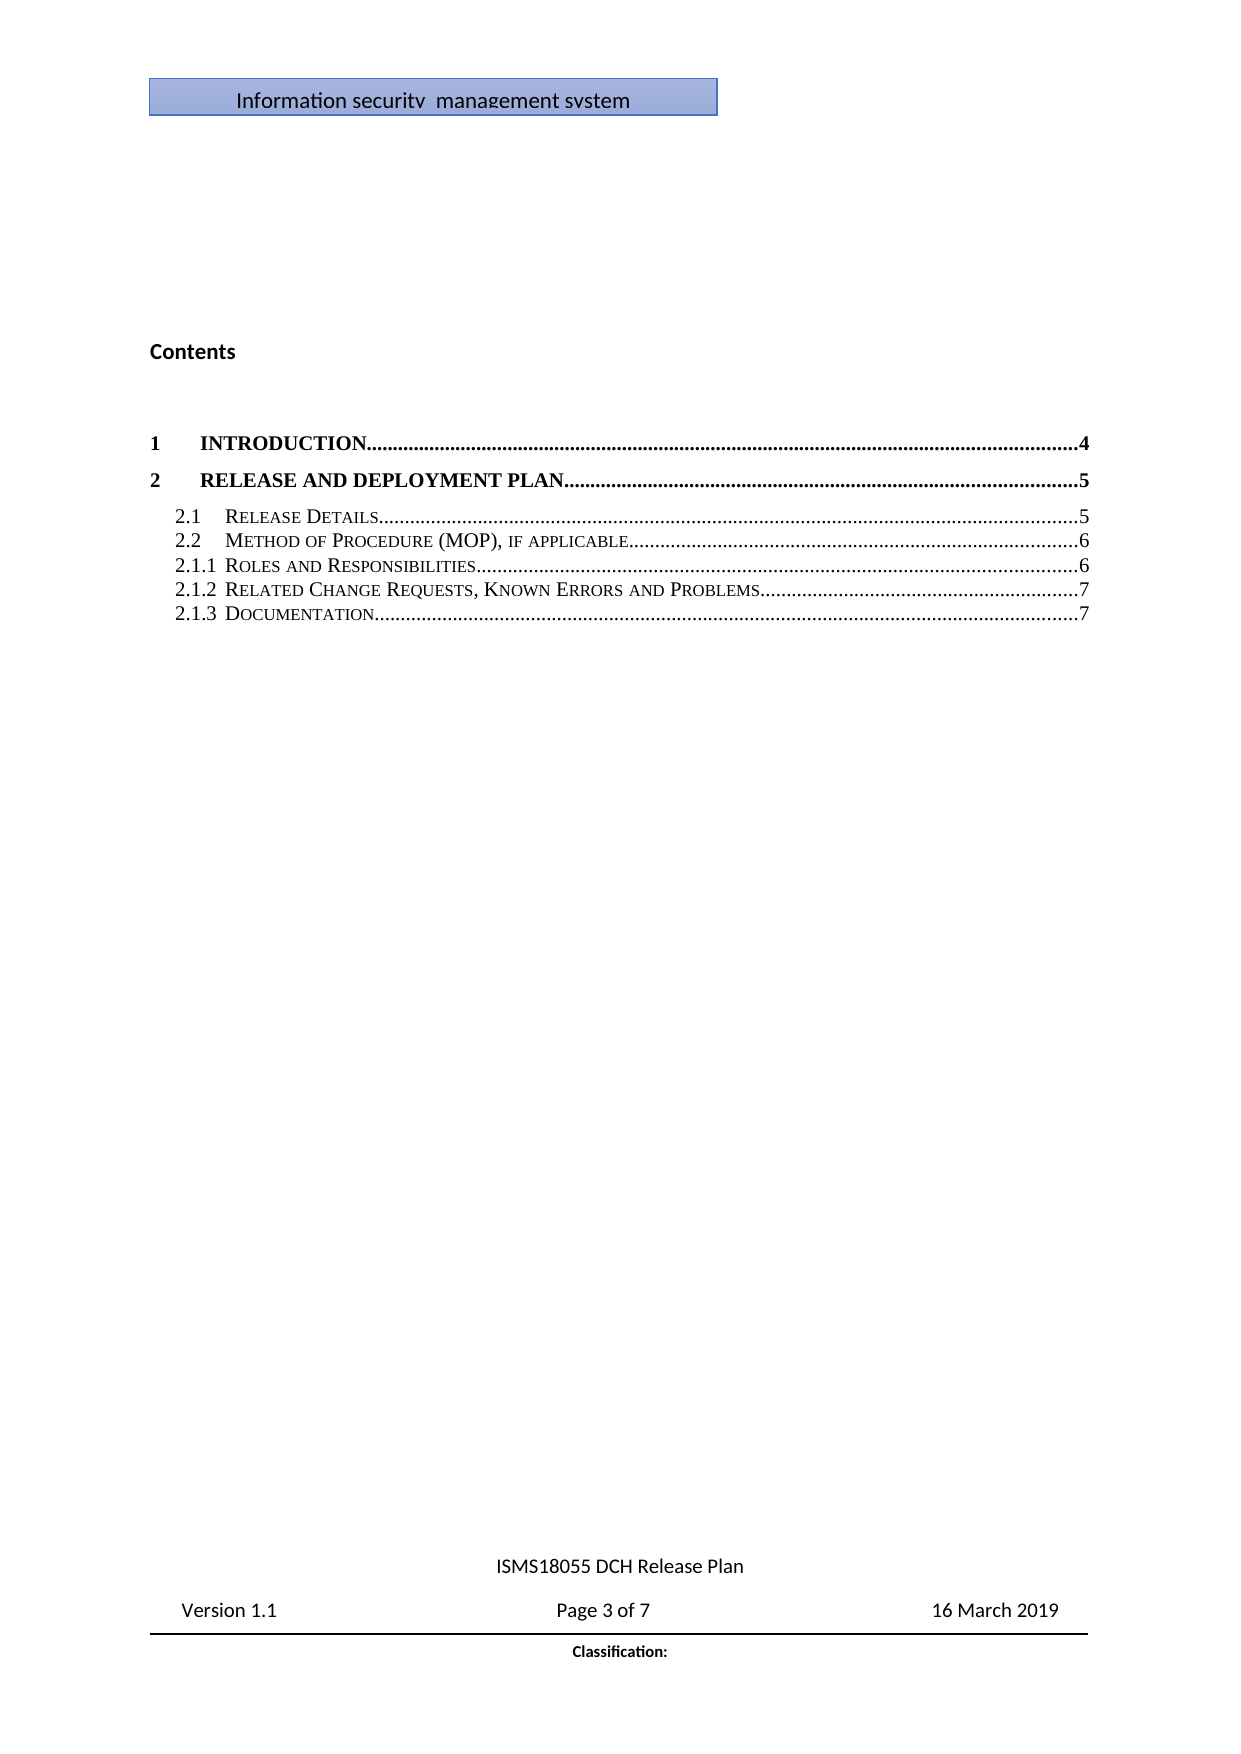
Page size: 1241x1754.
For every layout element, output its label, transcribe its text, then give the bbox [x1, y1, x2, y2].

text 2.2 Method of Procedure (MOP), if applicable 6 [175, 528, 1090, 552]
text Contents [150, 337, 1090, 366]
text 2.1.3 Documentation 7 [175, 601, 1090, 625]
text 1 Introduction 4 [150, 431, 1090, 455]
text 2.1.2 Related Change Requests, Known Errors and Problems 7 [175, 577, 1090, 601]
text 2.1 Release Details 5 [175, 504, 1090, 528]
text 2 Release and Deployment Plan 5 [150, 468, 1090, 492]
text 2.1.1 Roles and Responsibilities 6 [175, 552, 1090, 577]
